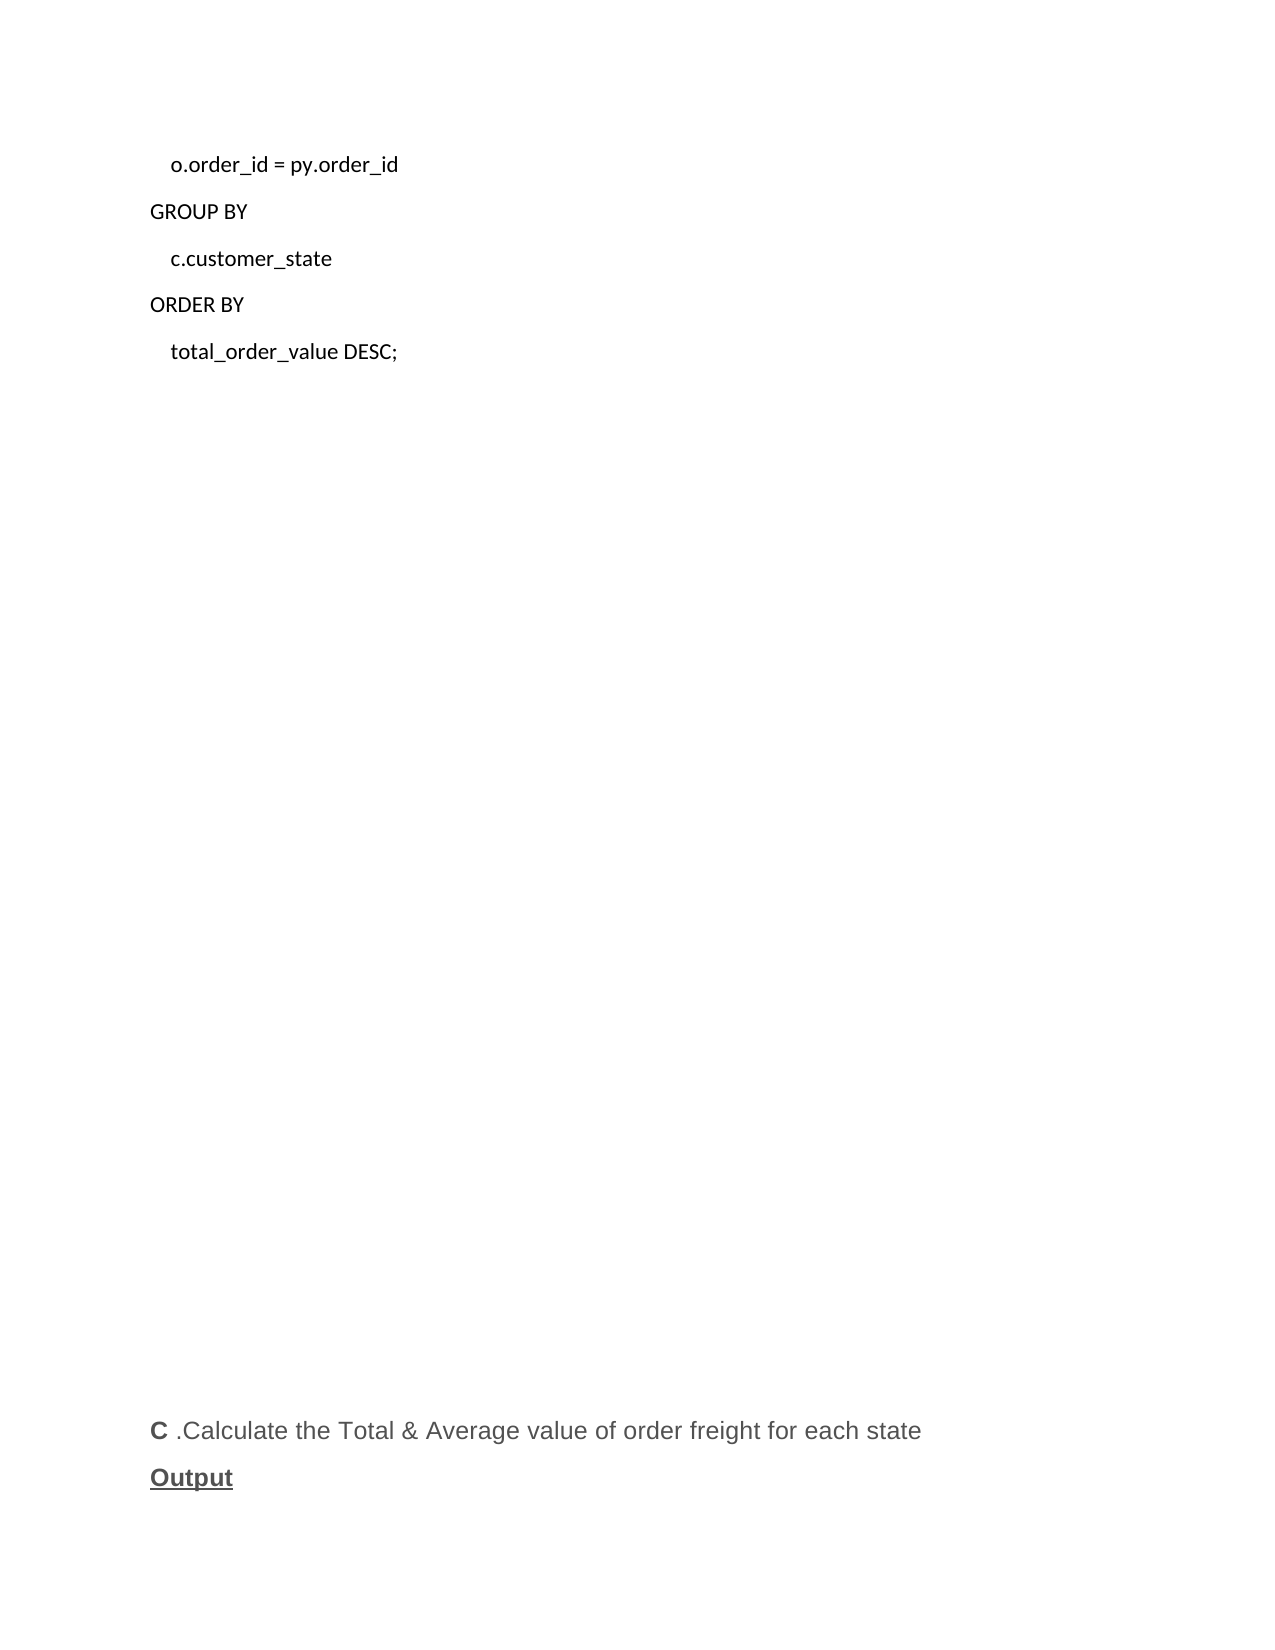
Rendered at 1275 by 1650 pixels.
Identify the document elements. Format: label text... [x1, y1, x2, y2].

text Output [150, 1463, 1125, 1492]
text total_order_value DESC; [150, 337, 1125, 366]
text o.order_id = py.order_id [150, 150, 1125, 178]
text ORDER BY [150, 291, 1125, 319]
text c.customer_state [150, 244, 1125, 272]
text GROUP BY [150, 197, 1125, 225]
text C .Calculate the Total & Average value of order freight for each state [150, 1416, 1125, 1444]
